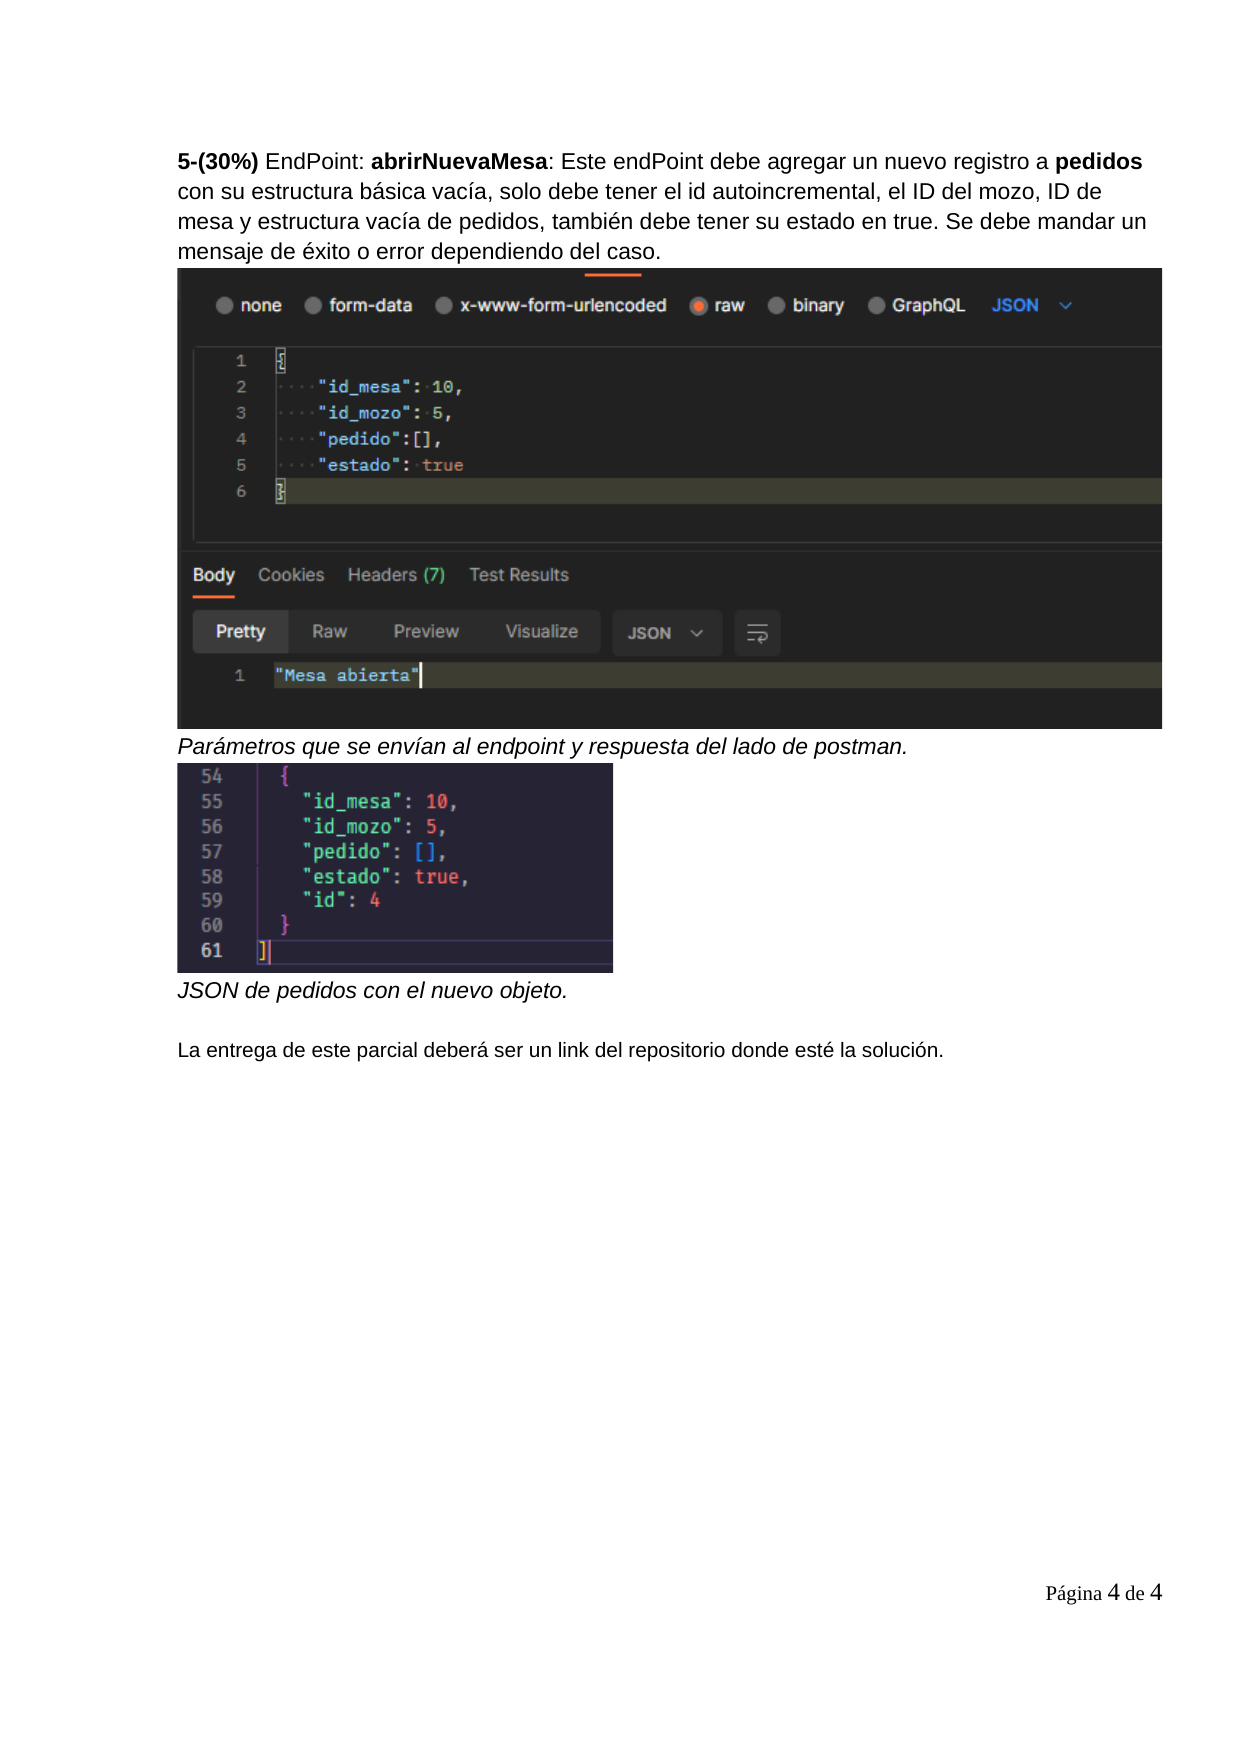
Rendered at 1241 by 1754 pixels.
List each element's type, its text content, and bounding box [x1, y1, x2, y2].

text 5-(30%) EndPoint: abrirNuevaMesa: Este endPoint debe agregar un nuevo registro a pedidos con su estructura básica vacía, solo debe tener el id autoincremental, el ID del mozo, ID de mesa y estructura vacía de pedidos, también debe tener su estado en true. Se debe mandar un mensaje de éxito o error dependiendo del caso. [177, 148, 1162, 265]
picture [177, 763, 614, 973]
text Parámetros que se envían al endpoint y respuesta del lado de postman. [177, 733, 1162, 759]
text JSON de pedidos con el nuevo objeto. [177, 977, 1162, 1003]
text La entrega de este parcial deberá ser un link del repositorio donde esté la solución. [177, 1037, 1162, 1061]
picture [177, 268, 1163, 729]
